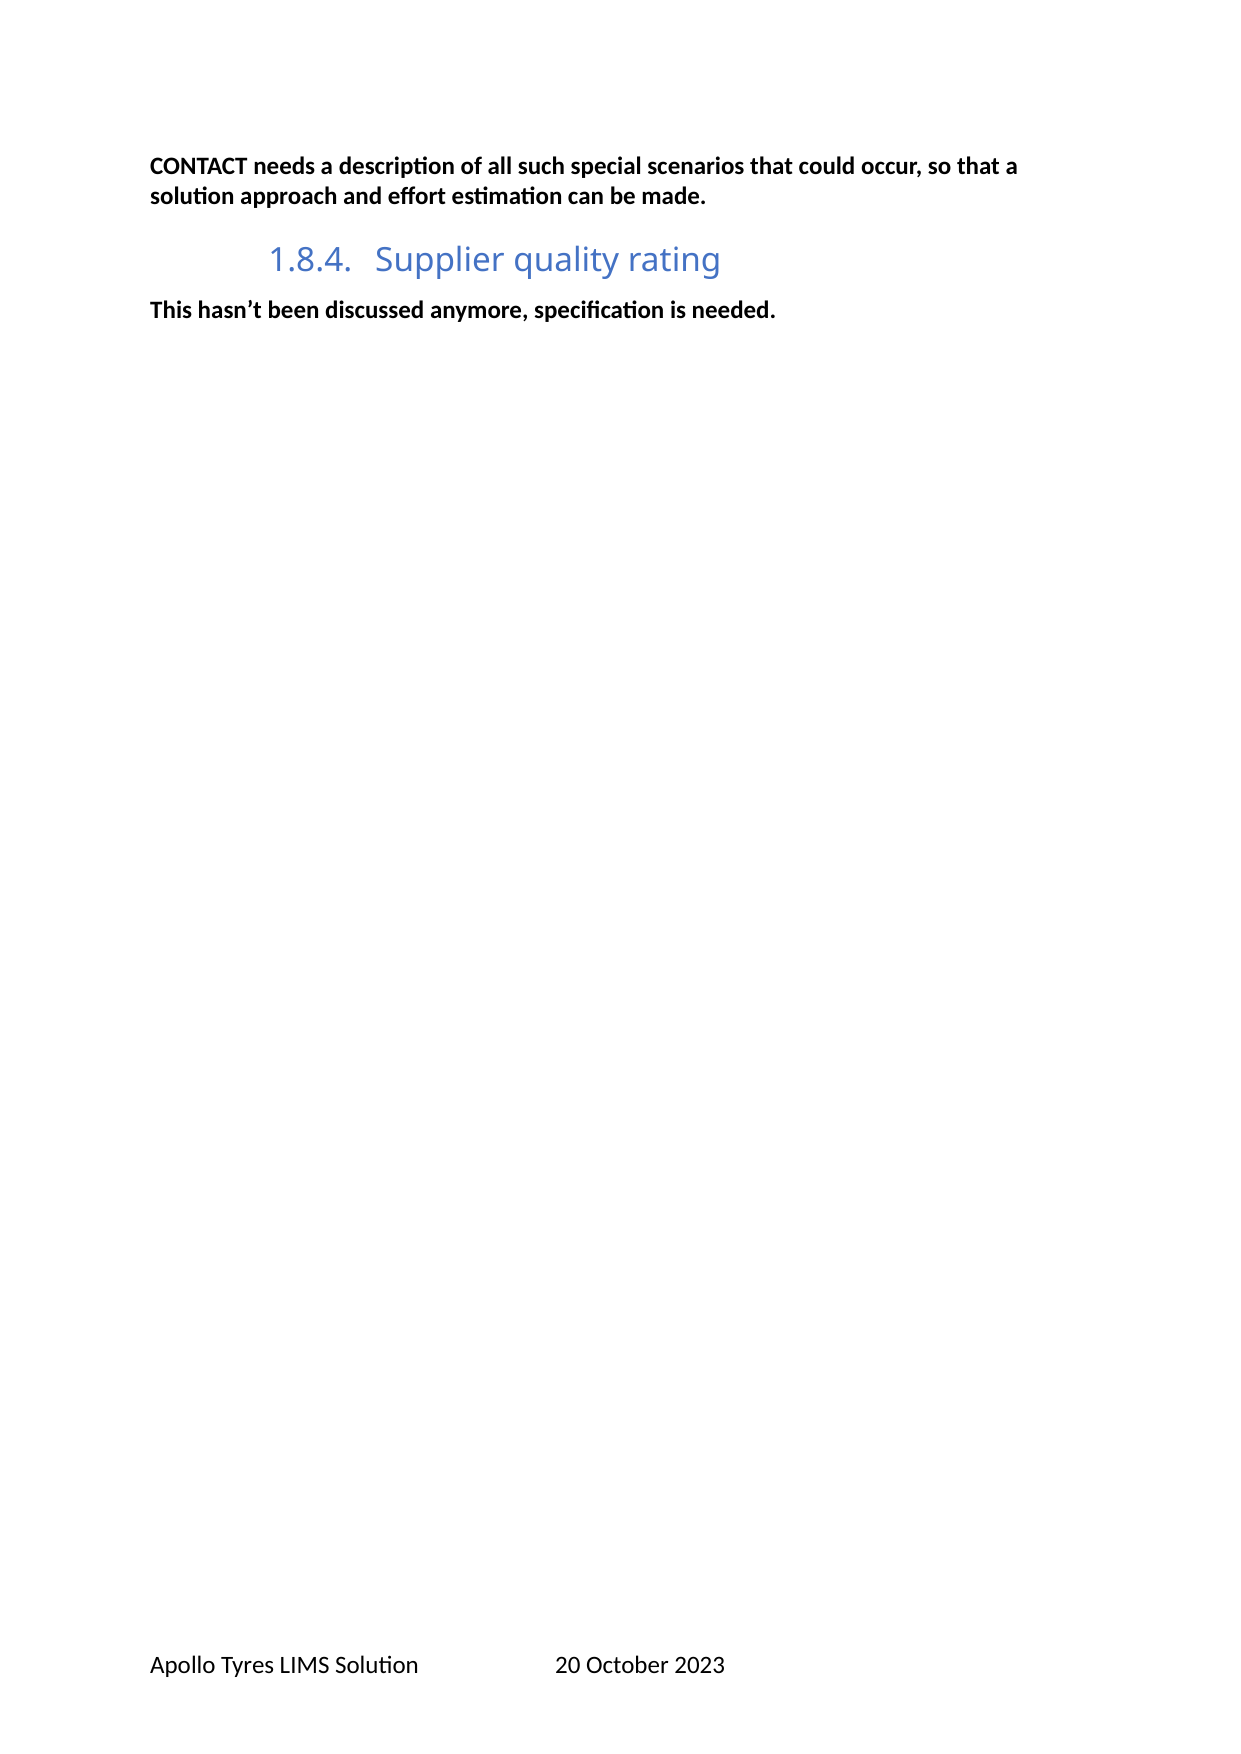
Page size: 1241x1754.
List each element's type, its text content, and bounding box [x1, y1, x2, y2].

text CONTACT needs a description of all such special scenarios that could occur, so that a solution approach and effort estimation can be made. [150, 150, 1090, 211]
text This hasn’t been discussed anymore, specification is needed. [150, 294, 1090, 324]
subtitle Supplier quality rating [268, 236, 1090, 281]
